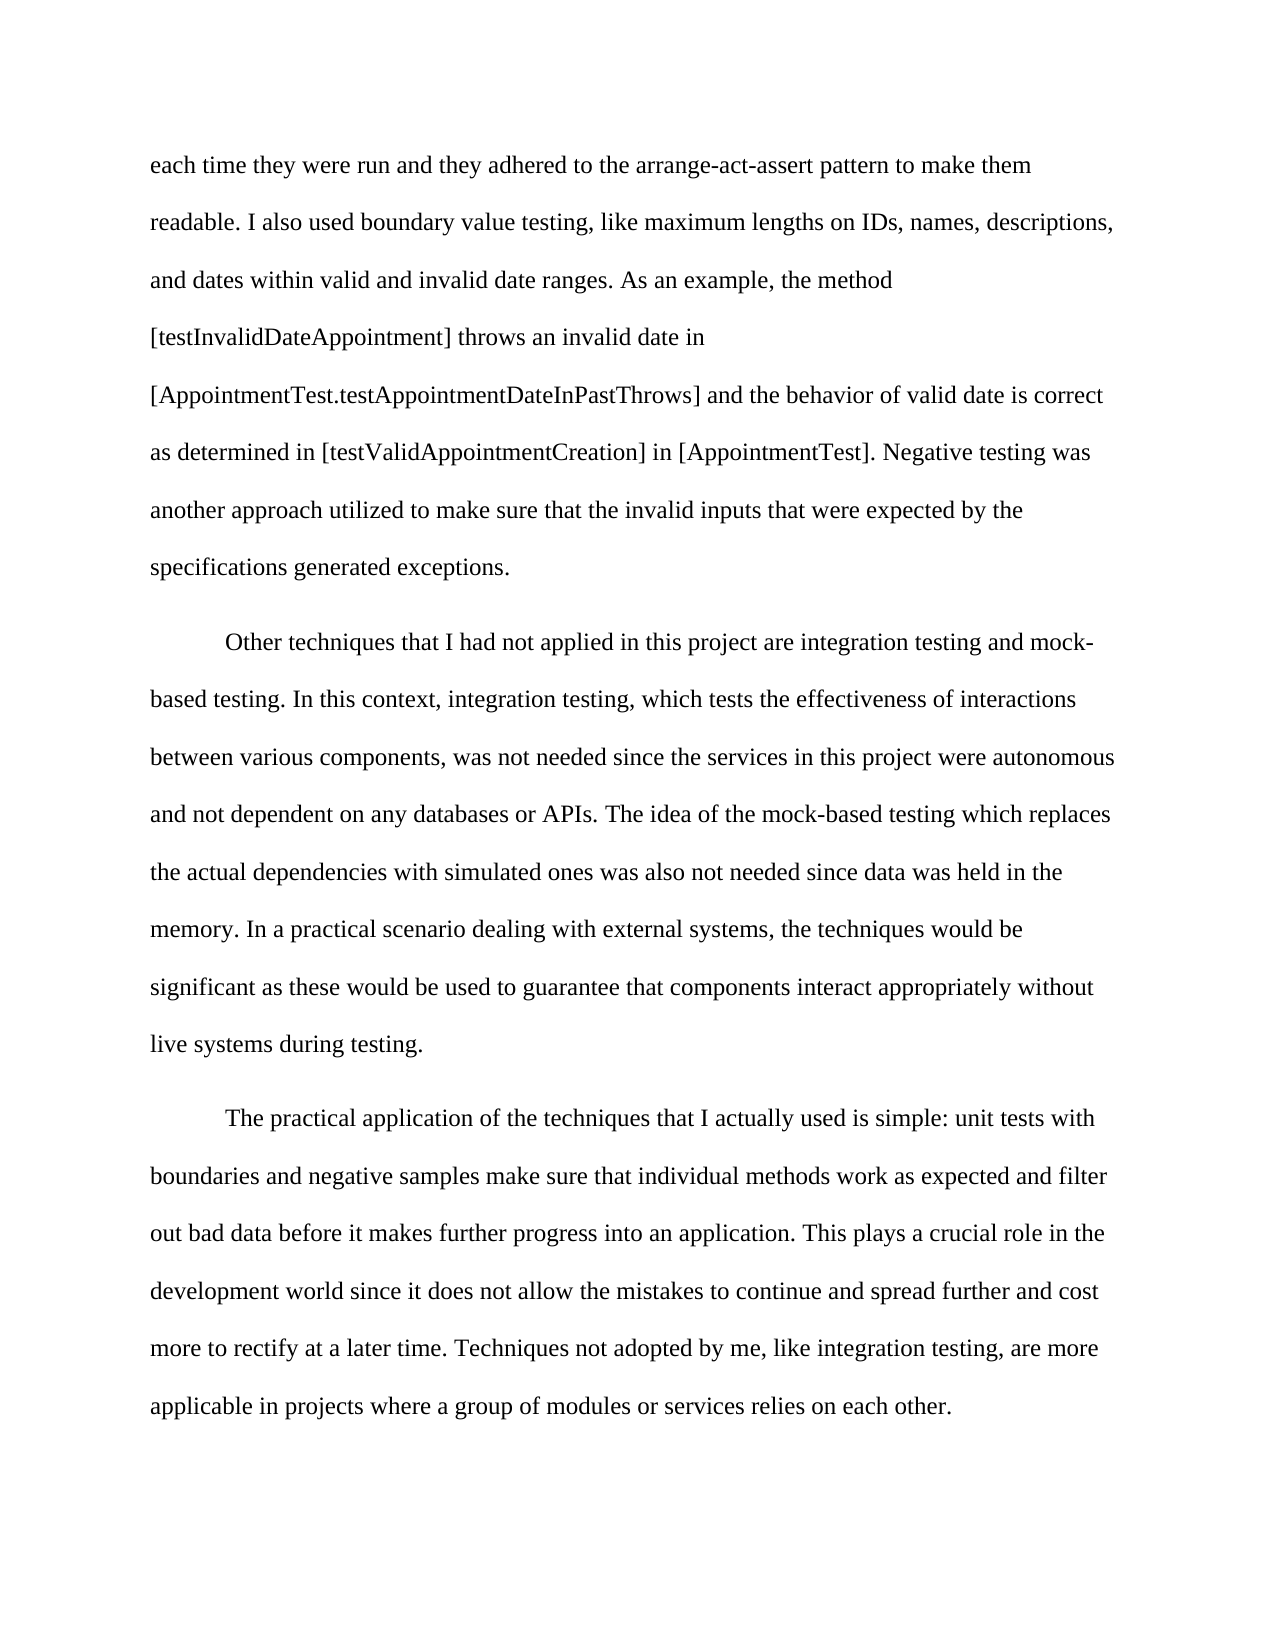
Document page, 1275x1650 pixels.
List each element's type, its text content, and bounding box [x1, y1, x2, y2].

text Other techniques that I had not applied in this project are integration testing and mock-based testing. [150, 627, 1125, 1058]
text The practical application of the techniques that I actually used is simple: unit tests with boundaries and negative samples make sure that individual methods work as expected and filter out bad data before it makes further progress into an application. This plays a crucial role in the development world since it does not allow the mistakes to continue and spread further and cost more to rectify at a later time. Techniques not adopted by me, like integration testing, are more applicable in projects where a group of modules or services relies on each other. [150, 1103, 1125, 1419]
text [150, 150, 1125, 581]
